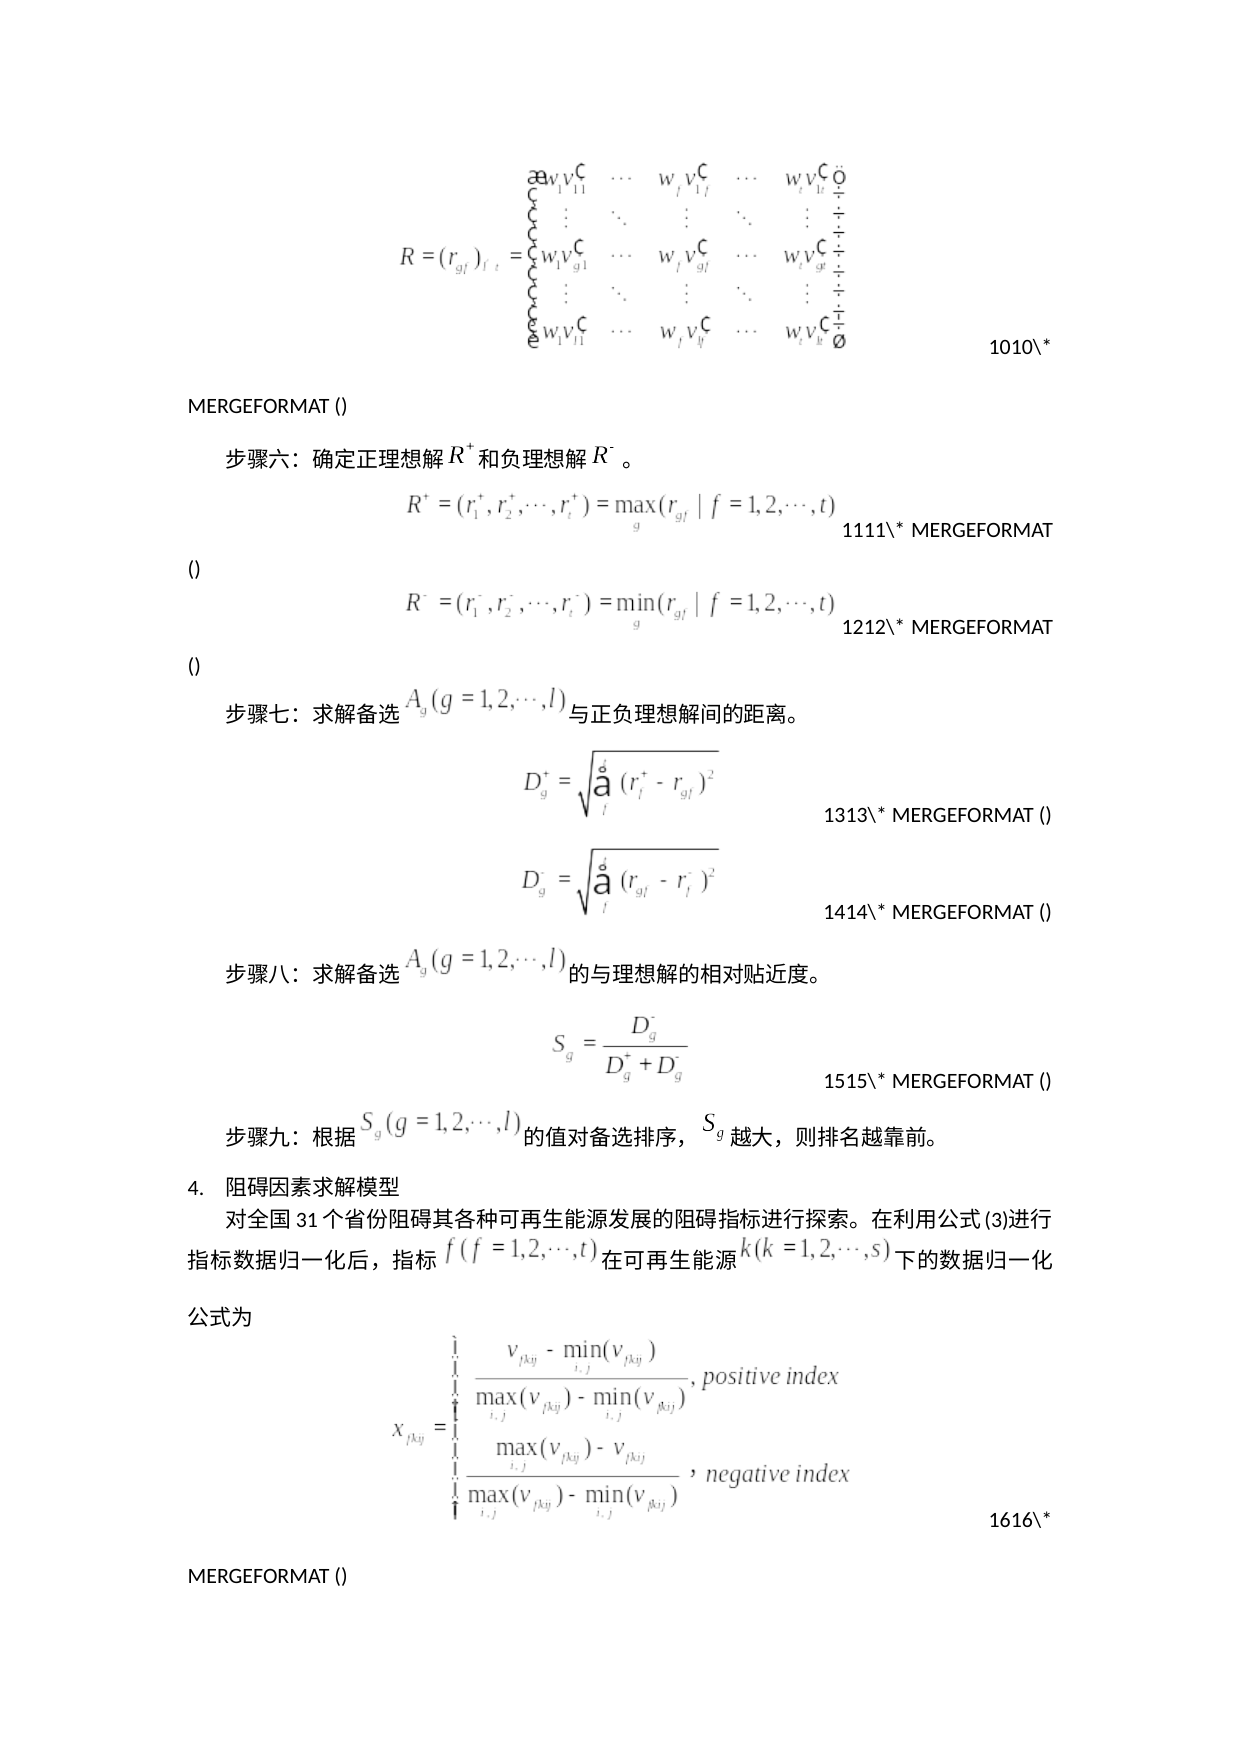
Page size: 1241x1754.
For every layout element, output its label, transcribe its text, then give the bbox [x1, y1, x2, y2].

text 步骤六：确定正理想解和负理想解。 [187, 422, 1053, 487]
list 步骤七：求解备选与正负理想解间的距离。 [225, 682, 1053, 747]
list 阻碍因素求解模型 [187, 1169, 1053, 1202]
text 步骤八：求解备选的与理想解的相对贴近度。 [187, 942, 1053, 1007]
text 步骤九：根据的值对备选排序，越大，则排名越靠前。 [187, 1104, 1053, 1169]
text 对全国31个省份阻碍其各种可再生能源发展的阻碍指标进行探索。在利用公式(3)进行指标数据归一化后，指标在可再生能源下的数据归一化公式为 [187, 1202, 1053, 1332]
